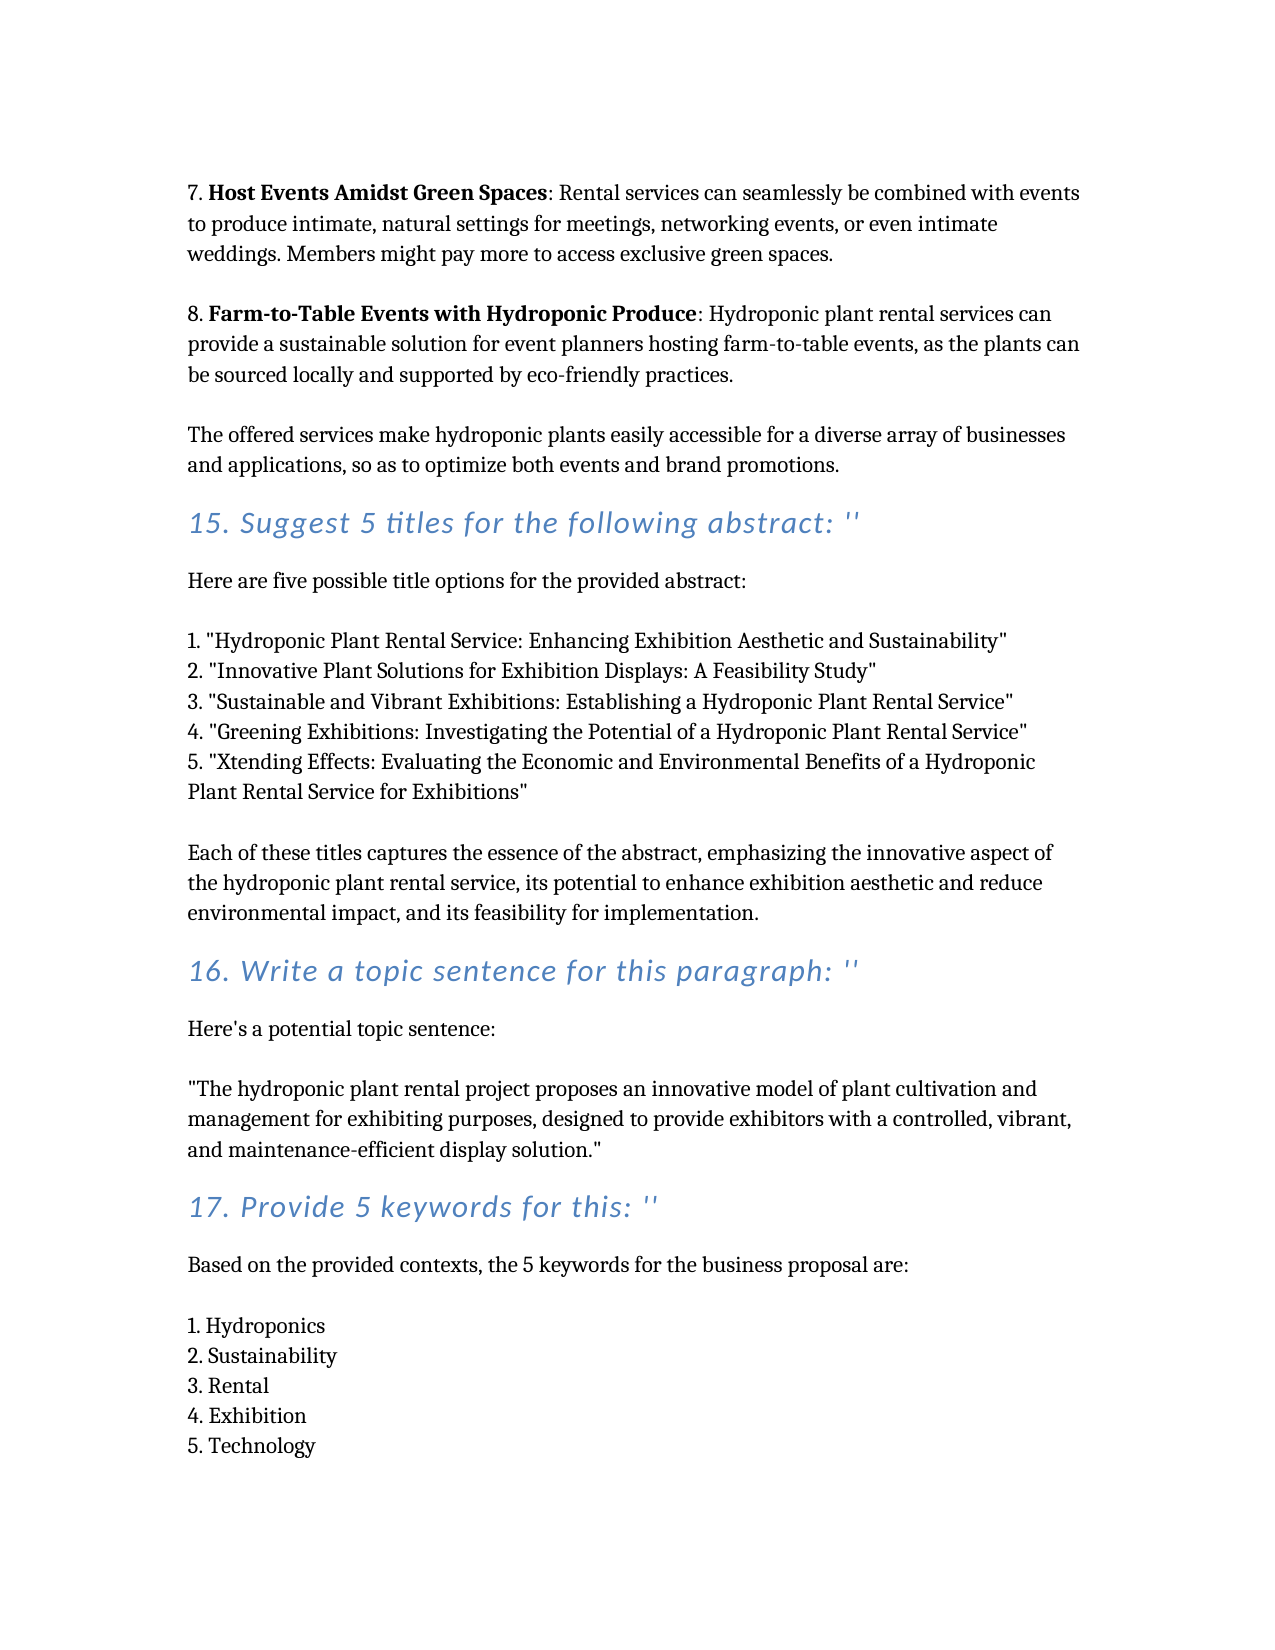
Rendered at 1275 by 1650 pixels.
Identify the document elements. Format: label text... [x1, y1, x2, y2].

subtitle 16. Write a topic sentence for this paragraph: '' [187, 951, 1087, 989]
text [187, 150, 1087, 478]
subtitle 17. Provide 5 keywords for this: '' [187, 1187, 1087, 1226]
subtitle 15. Suggest 5 titles for the following abstract: '' [187, 503, 1087, 541]
text Based on the provided contexts, the 5 keywords for the business proposal are: 1. Hydroponics 2. Sustainability 3. Rental 4. Exhibition 5. Technology [187, 1252, 1087, 1460]
text Here's a potential topic sentence: "The hydroponic plant rental project proposes an innovative model of plant cultivation and management for exhibiting purposes, designed to provide exhibitors with a controlled, vibrant, and maintenance-efficient display solution." [187, 1016, 1087, 1163]
text Here are five possible title options for the provided abstract: 1. "Hydroponic Plant Rental Service: Enhancing Exhibition Aesthetic and Sustainability" 2. "Innovative Plant Solutions for Exhibition Displays: A Feasibility Study" 3. "Sustainable and Vibrant Exhibitions: Establishing a Hydroponic Plant Rental Service" 4. "Greening Exhibitions: Investigating the Potential of a Hydroponic Plant Rental Service" 5. "Xtending Effects: Evaluating the Economic and Environmental Benefits of a Hydroponic Plant Rental Service for Exhibitions" Each of these titles captures the essence of the abstract, emphasizing the innovative aspect of the hydroponic plant rental service, its potential to enhance exhibition aesthetic and reduce environmental impact, and its feasibility for implementation. [187, 568, 1087, 926]
